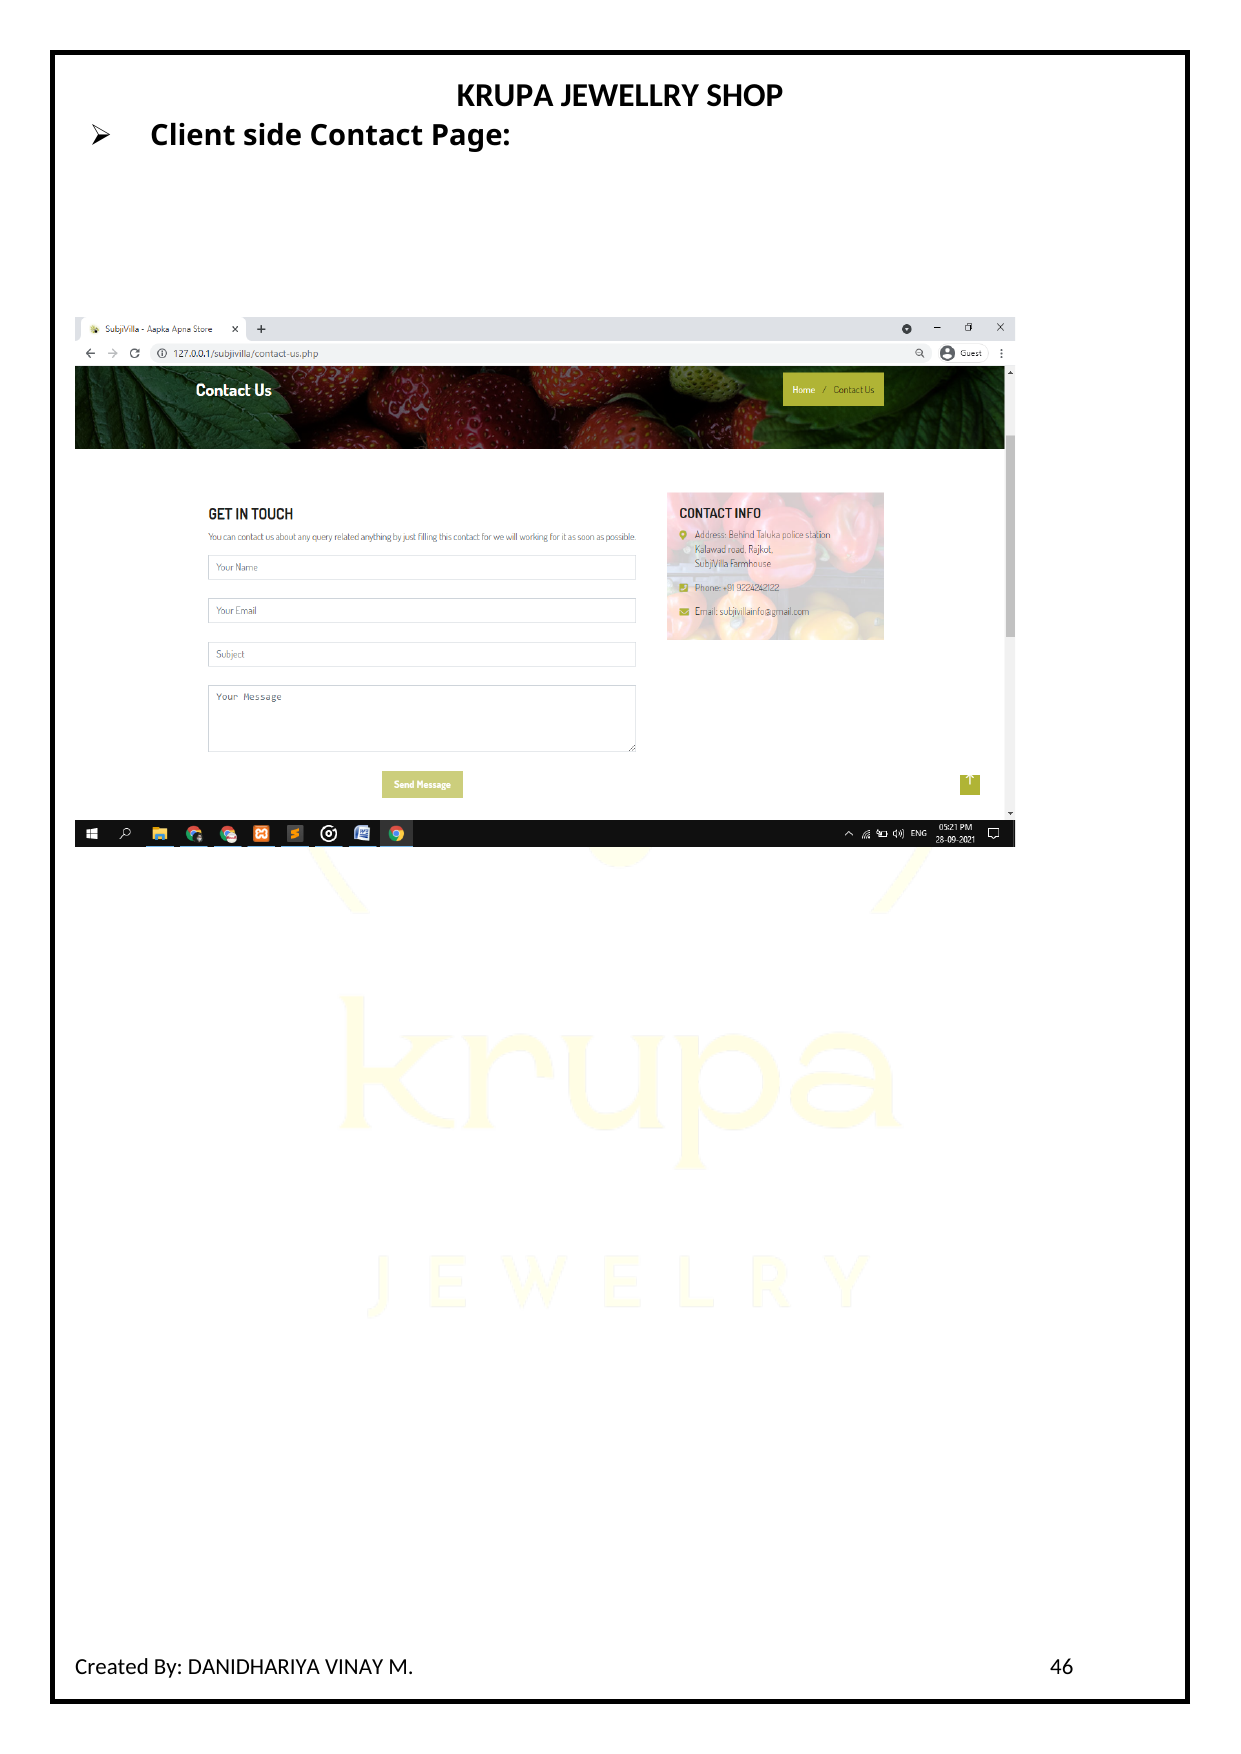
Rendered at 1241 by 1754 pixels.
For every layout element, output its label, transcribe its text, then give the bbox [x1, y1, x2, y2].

picture [75, 317, 1016, 847]
list Client side Contact Page: [112, 114, 1165, 154]
